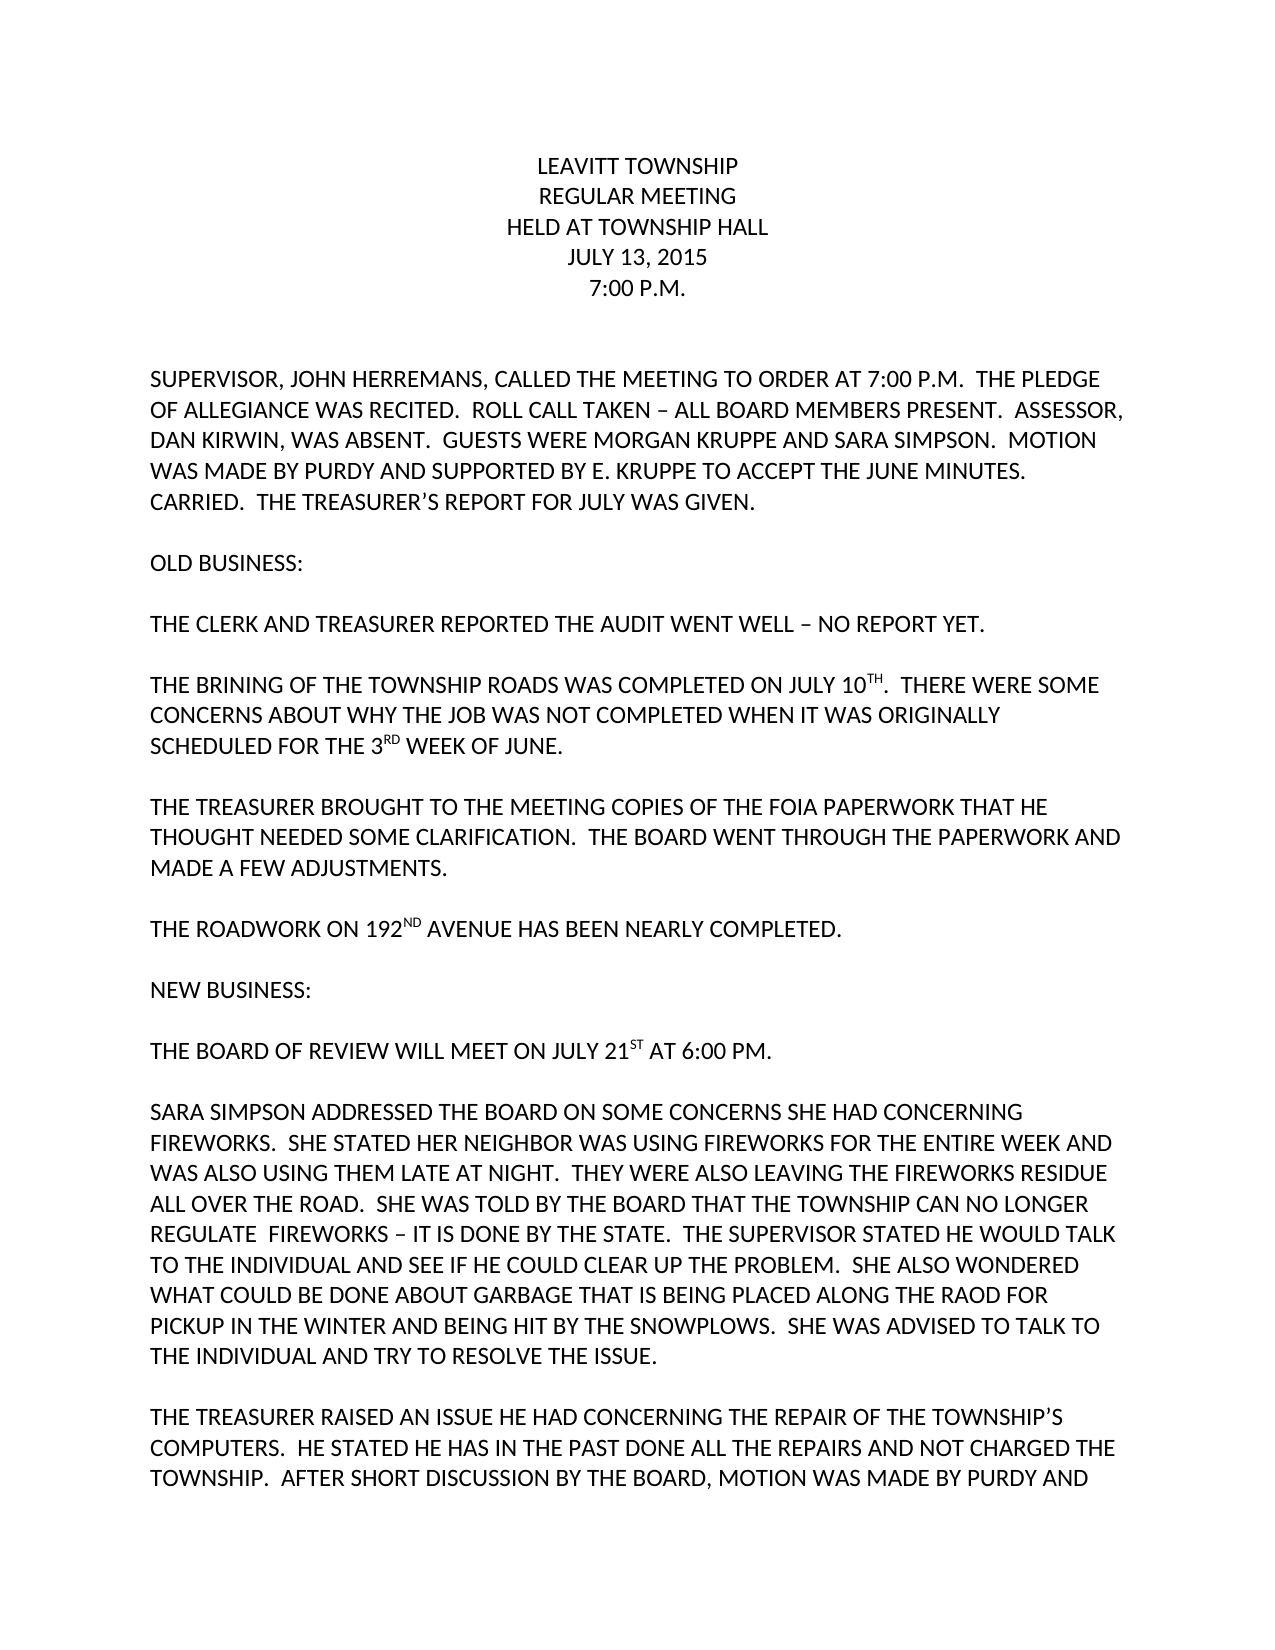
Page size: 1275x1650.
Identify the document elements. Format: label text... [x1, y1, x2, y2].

text THE BRINING OF THE TOWNSHIP ROADS WAS COMPLETED ON JULY 10TH. THERE WERE SOME CONCERNS ABOUT WHY THE JOB WAS NOT COMPLETED WHEN IT WAS ORIGINALLY SCHEDULED FOR THE 3RD WEEK OF JUNE. [150, 669, 1125, 760]
text SARA SIMPSON ADDRESSED THE BOARD ON SOME CONCERNS SHE HAD CONCERNING FIREWORKS. SHE STATED HER NEIGHBOR WAS USING FIREWORKS FOR THE ENTIRE WEEK AND WAS ALSO USING THEM LATE AT NIGHT. THEY WERE ALSO LEAVING THE FIREWORKS RESIDUE ALL OVER THE ROAD. SHE WAS TOLD BY THE BOARD THAT THE TOWNSHIP CAN NO LONGER REGULATE FIREWORKS – IT IS DONE BY THE STATE. THE SUPERVISOR STATED HE WOULD TALK TO THE INDIVIDUAL AND SEE IF HE COULD CLEAR UP THE PROBLEM. SHE ALSO WONDERED WHAT COULD BE DONE ABOUT GARBAGE THAT IS BEING PLACED ALONG THE RAOD FOR PICKUP IN THE WINTER AND BEING HIT BY THE SNOWPLOWS. SHE WAS ADVISED TO TALK TO THE INDIVIDUAL AND TRY TO RESOLVE THE ISSUE. [150, 1096, 1125, 1371]
text HELD AT TOWNSHIP HALL [150, 211, 1125, 242]
text THE ROADWORK ON 192ND AVENUE HAS BEEN NEARLY COMPLETED. [150, 913, 1125, 943]
text REGULAR MEETING [150, 181, 1125, 211]
text THE CLERK AND TREASURER REPORTED THE AUDIT WENT WELL – NO REPORT YET. [150, 608, 1125, 638]
text THE TREASURER BROUGHT TO THE MEETING COPIES OF THE FOIA PAPERWORK THAT HE THOUGHT NEEDED SOME CLARIFICATION. THE BOARD WENT THROUGH THE PAPERWORK AND MADE A FEW ADJUSTMENTS. [150, 791, 1125, 882]
text 7:00 P.M. [150, 272, 1125, 303]
text JULY 13, 2015 [150, 242, 1125, 272]
text OLD BUSINESS: [150, 547, 1125, 577]
text THE BOARD OF REVIEW WILL MEET ON JULY 21ST AT 6:00 PM. [150, 1035, 1125, 1066]
text LEAVITT TOWNSHIP [150, 150, 1125, 181]
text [150, 1401, 1125, 1493]
text SUPERVISOR, JOHN HERREMANS, CALLED THE MEETING TO ORDER AT 7:00 P.M. THE PLEDGE OF ALLEGIANCE WAS RECITED. ROLL CALL TAKEN – ALL BOARD MEMBERS PRESENT. ASSESSOR, DAN KIRWIN, WAS ABSENT. GUESTS WERE MORGAN KRUPPE AND SARA SIMPSON. MOTION WAS MADE BY PURDY AND SUPPORTED BY E. KRUPPE TO ACCEPT THE JUNE MINUTES. CARRIED. THE TREASURER’S REPORT FOR JULY WAS GIVEN. [150, 364, 1125, 516]
text NEW BUSINESS: [150, 974, 1125, 1004]
